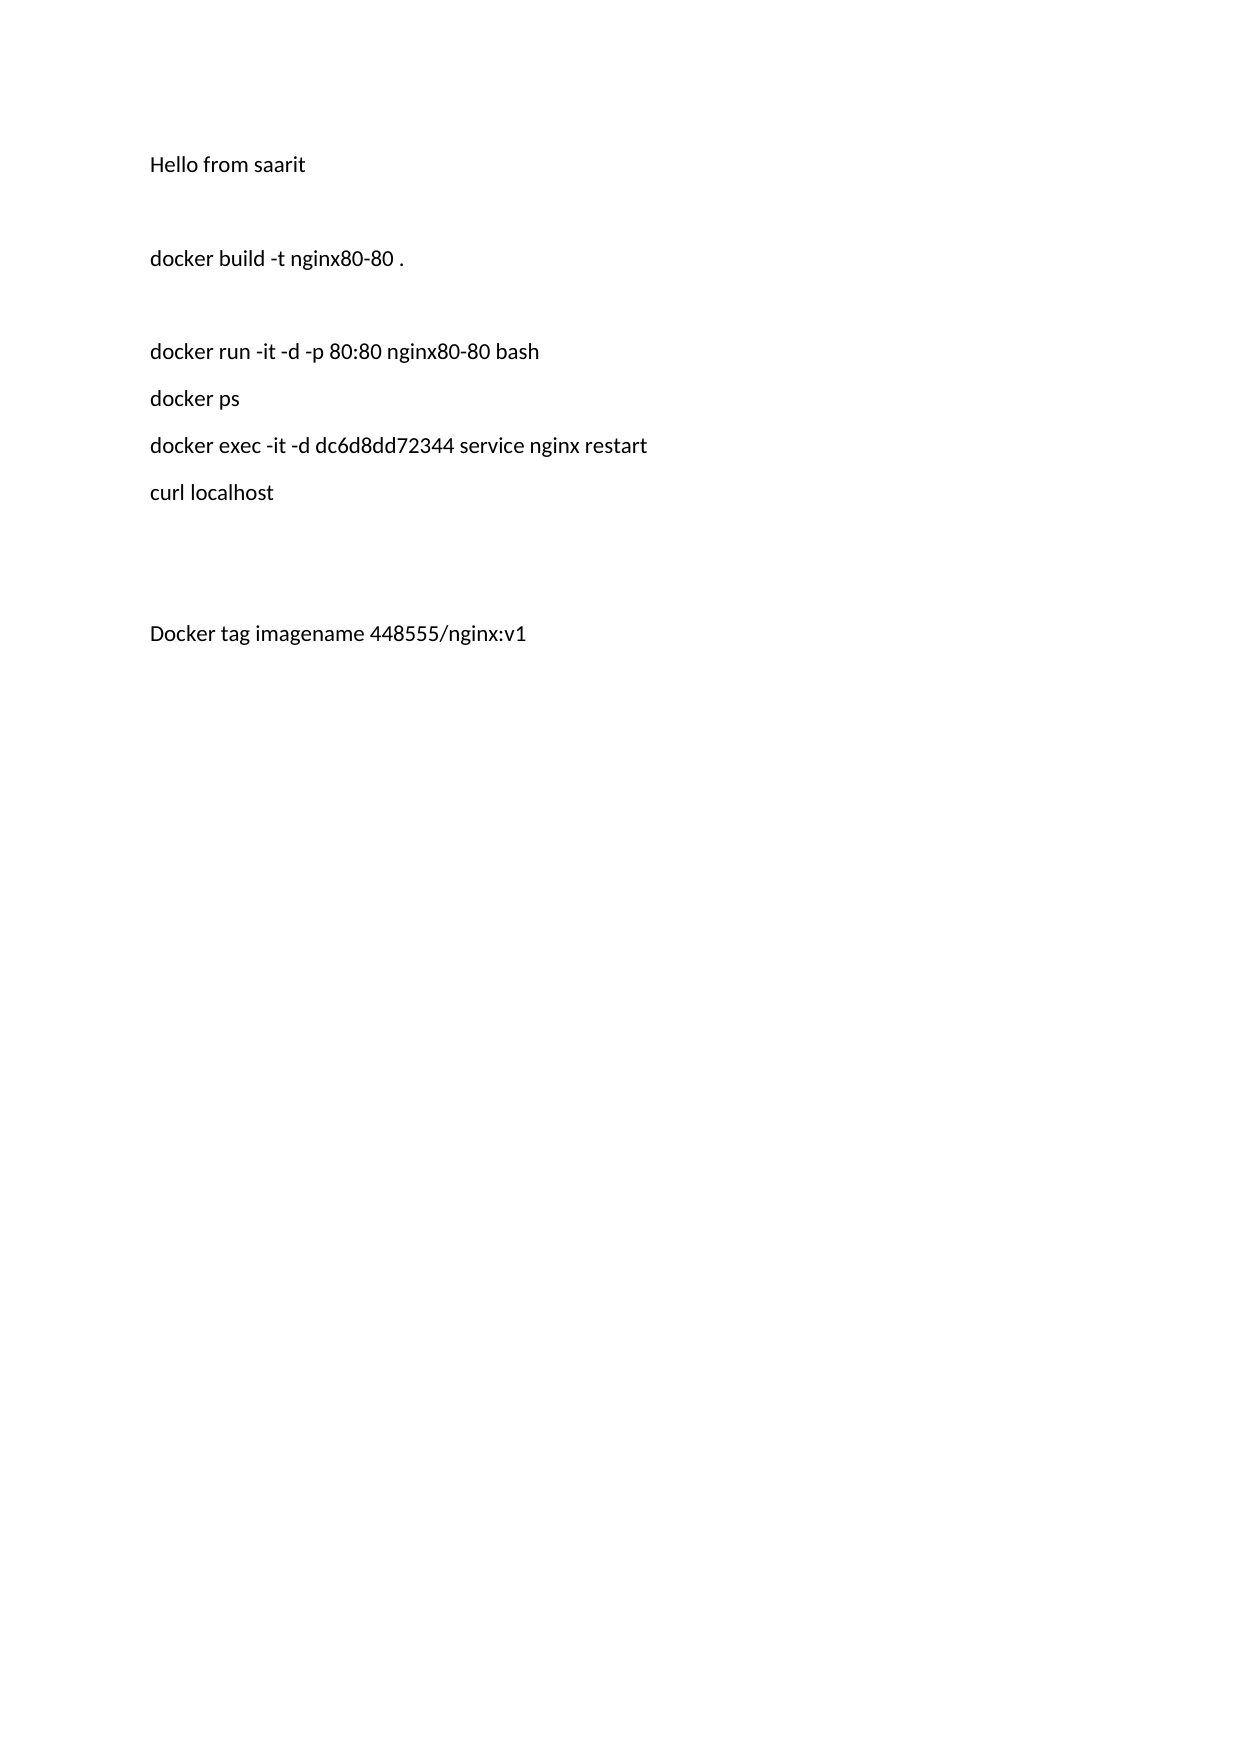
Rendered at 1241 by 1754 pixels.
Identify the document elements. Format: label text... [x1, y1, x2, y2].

text curl localhost [150, 478, 1090, 506]
text Docker tag imagename 448555/nginx:v1 [150, 619, 1090, 647]
text docker build -t nginx80-80 . [150, 244, 1090, 272]
text docker exec -it -d dc6d8dd72344 service nginx restart [150, 431, 1090, 459]
text docker ps [150, 384, 1090, 412]
text docker run -it -d -p 80:80 nginx80-80 bash [150, 337, 1090, 366]
text Hello from saarit [150, 150, 1090, 178]
